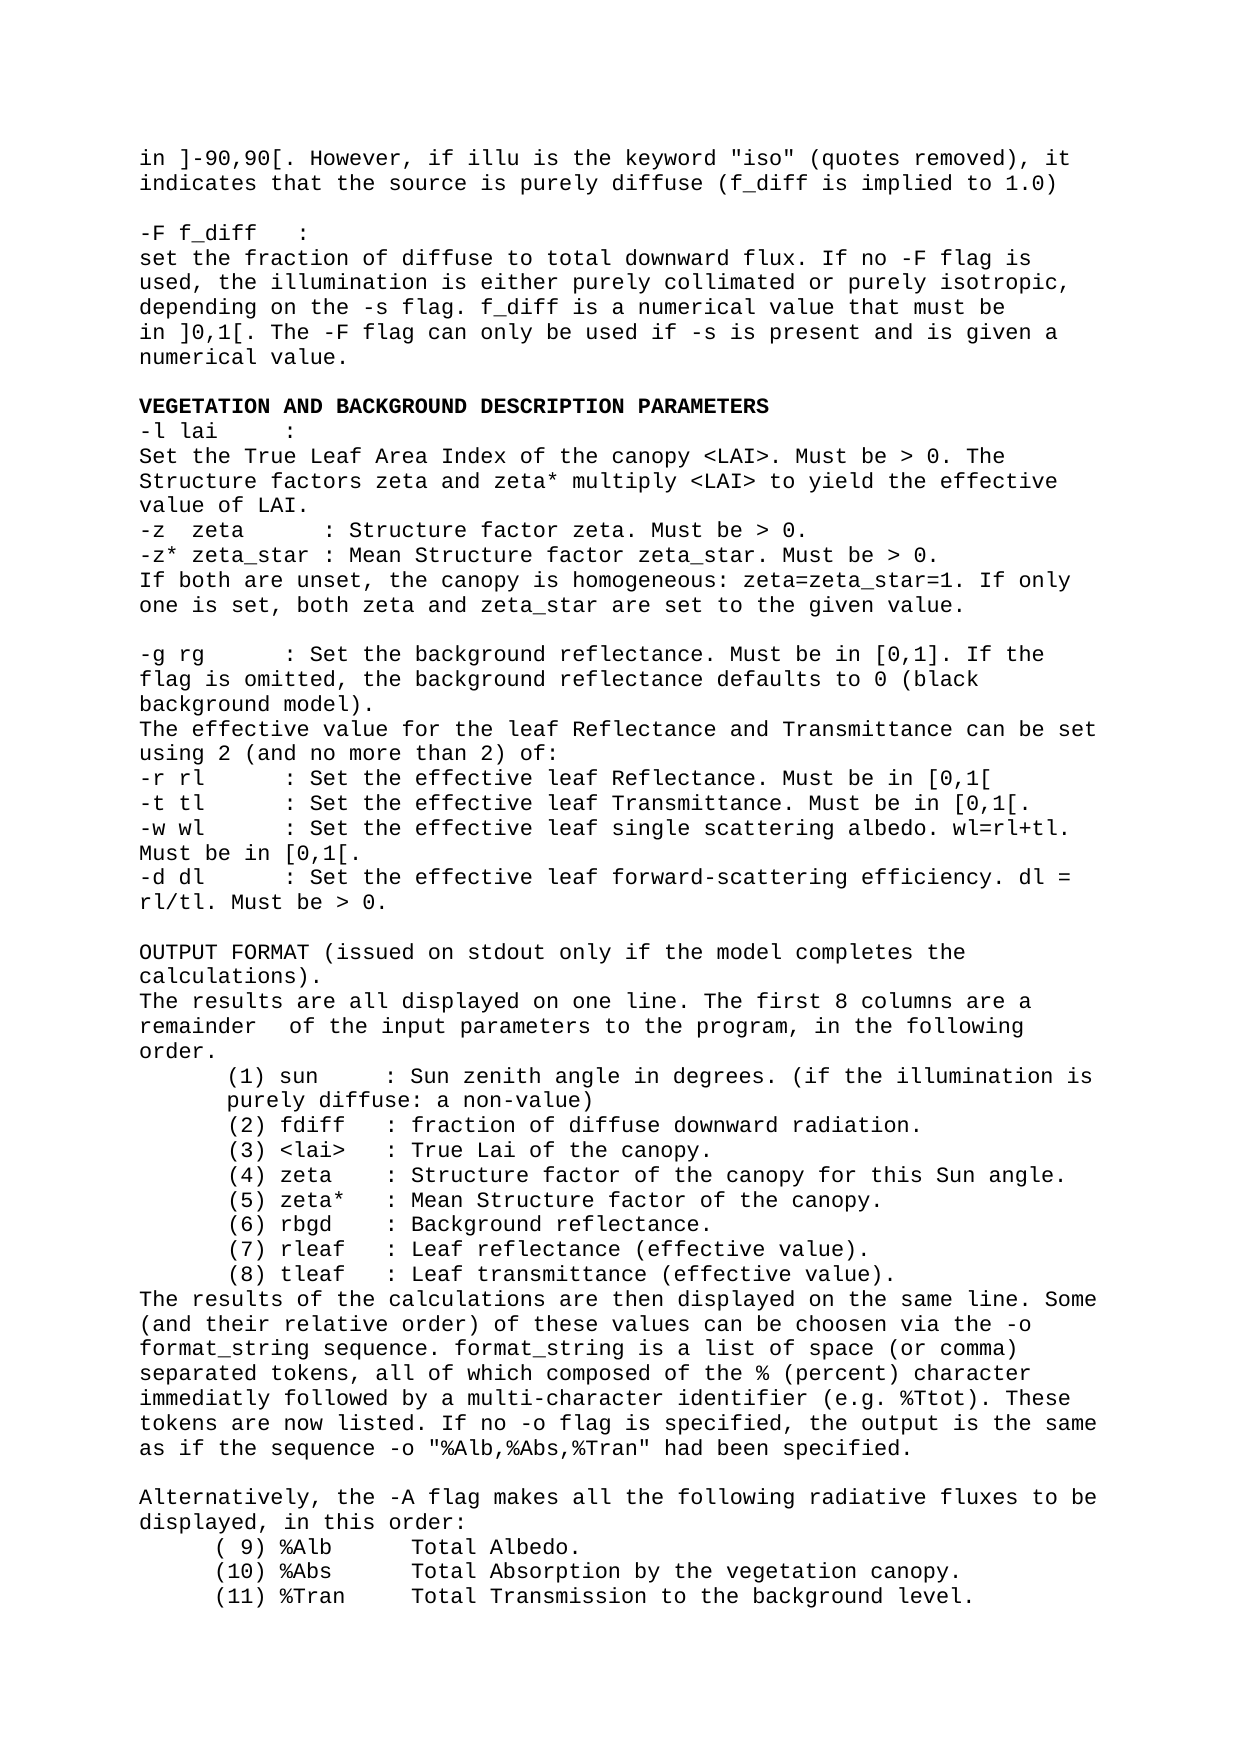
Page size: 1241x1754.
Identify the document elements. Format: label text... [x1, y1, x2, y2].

text (8) tleaf : Leaf transmittance (effective value). [139, 1263, 1101, 1288]
text -w wl : Set the effective leaf single scattering albedo. wl=rl+tl. Must be in [0,1[. [139, 817, 1101, 867]
text (1) sun : Sun zenith angle in degrees. (if the illumination is purely diffuse: a non-value) [226, 1065, 1101, 1114]
text -z* zeta_star : Mean Structure factor zeta_star. Must be > 0. [139, 544, 1101, 569]
text The results are all displayed on one line. The first 8 columns are a remainder of the input parameters to the program, in the following order. [139, 991, 1101, 1065]
text -d dl : Set the effective leaf forward-scattering efficiency. dl = rl/tl. Must be > 0. [139, 867, 1101, 916]
text (3) <lai> : True Lai of the canopy. [139, 1139, 1101, 1164]
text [139, 148, 1101, 197]
text VEGETATION AND BACKGROUND DESCRIPTION PARAMETERS [139, 396, 1101, 420]
text -F f_diff : [139, 222, 1101, 247]
text -g rg : Set the background reflectance. Must be in [0,1]. If the flag is omitted, the background reflectance defaults to 0 (black background model). [139, 643, 1101, 718]
text (6) rbgd : Background reflectance. [139, 1214, 1101, 1238]
text (4) zeta : Structure factor of the canopy for this Sun angle. [139, 1164, 1101, 1189]
text The results of the calculations are then displayed on the same line. Some (and their relative order) of these values can be choosen via the -o format_string sequence. format_string is a list of space (or comma) separated tokens, all of which composed of the % (percent) character immediatly followed by a multi-character identifier (e.g. %Ttot). These tokens are now listed. If no -o flag is specified, the output is the same [139, 1288, 1101, 1437]
text If both are unset, the canopy is homogeneous: zeta=zeta_star=1. If only one is set, both zeta and zeta_star are set to the given value. [139, 569, 1101, 619]
text (7) rleaf : Leaf reflectance (effective value). [139, 1238, 1101, 1263]
text (10) %Abs Total Absorption by the vegetation canopy. [139, 1561, 1101, 1586]
text OUTPUT FORMAT (issued on stdout only if the model completes the calculations). [139, 941, 1101, 991]
text (11) %Tran Total Transmission to the background level. [139, 1586, 1101, 1610]
text as if the sequence -o "%Alb,%Abs,%Tran" had been specified. [139, 1437, 1101, 1462]
text (5) zeta* : Mean Structure factor of the canopy. [139, 1189, 1101, 1214]
text (2) fdiff : fraction of diffuse downward radiation. [139, 1114, 1101, 1139]
text Alternatively, the -A flag makes all the following radiative fluxes to be displayed, in this order: [139, 1486, 1101, 1536]
text -l lai : [139, 420, 1101, 445]
text -t tl : Set the effective leaf Transmittance. Must be in [0,1[. [139, 792, 1101, 817]
text set the fraction of diffuse to total downward flux. If no -F flag is used, the illumination is either purely collimated or purely isotropic, depending on the -s flag. f_diff is a numerical value that must be in ]0,1[. The -F flag can only be used if -s is present and is given a numerical value. [139, 247, 1101, 371]
text -z zeta : Structure factor zeta. Must be > 0. [139, 519, 1101, 544]
text Set the True Leaf Area Index of the canopy <LAI>. Must be > 0. The Structure factors zeta and zeta* multiply <LAI> to yield the effective value of LAI. [139, 445, 1101, 519]
text ( 9) %Alb Total Albedo. [139, 1536, 1101, 1561]
text -r rl : Set the effective leaf Reflectance. Must be in [0,1[ [139, 767, 1101, 792]
text The effective value for the leaf Reflectance and Transmittance can be set using 2 (and no more than 2) of: [139, 718, 1101, 767]
